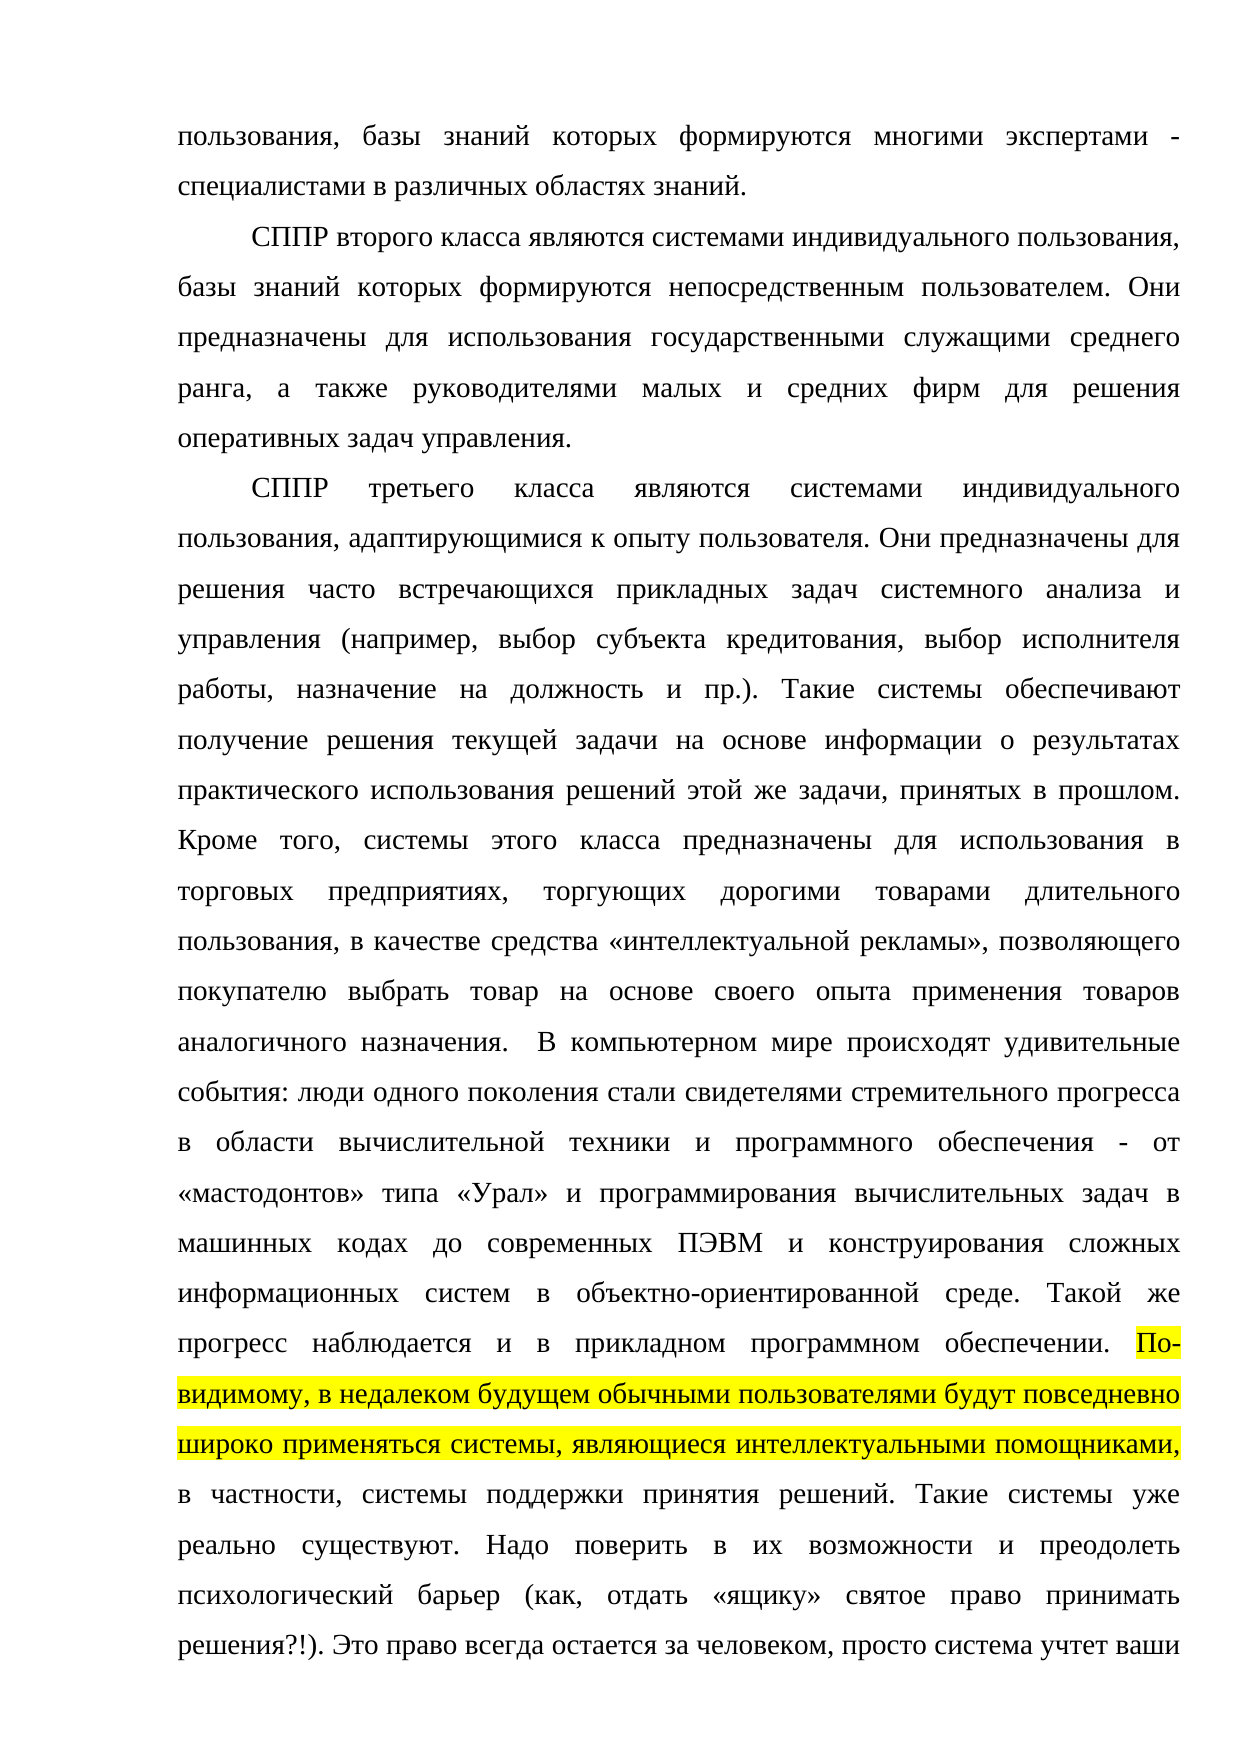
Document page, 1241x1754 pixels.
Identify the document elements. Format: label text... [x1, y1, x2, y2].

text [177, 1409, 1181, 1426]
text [177, 1460, 1181, 1661]
text СППР второго класса являются системами индивидуального пользования, базы знаний которых формируются непосредственным пользователем. Они предназначены для использования государственными служащими среднего ранга, а также руководителями малых и средних фирм для решения оперативных задач управления. [177, 219, 1181, 453]
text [177, 118, 1181, 202]
